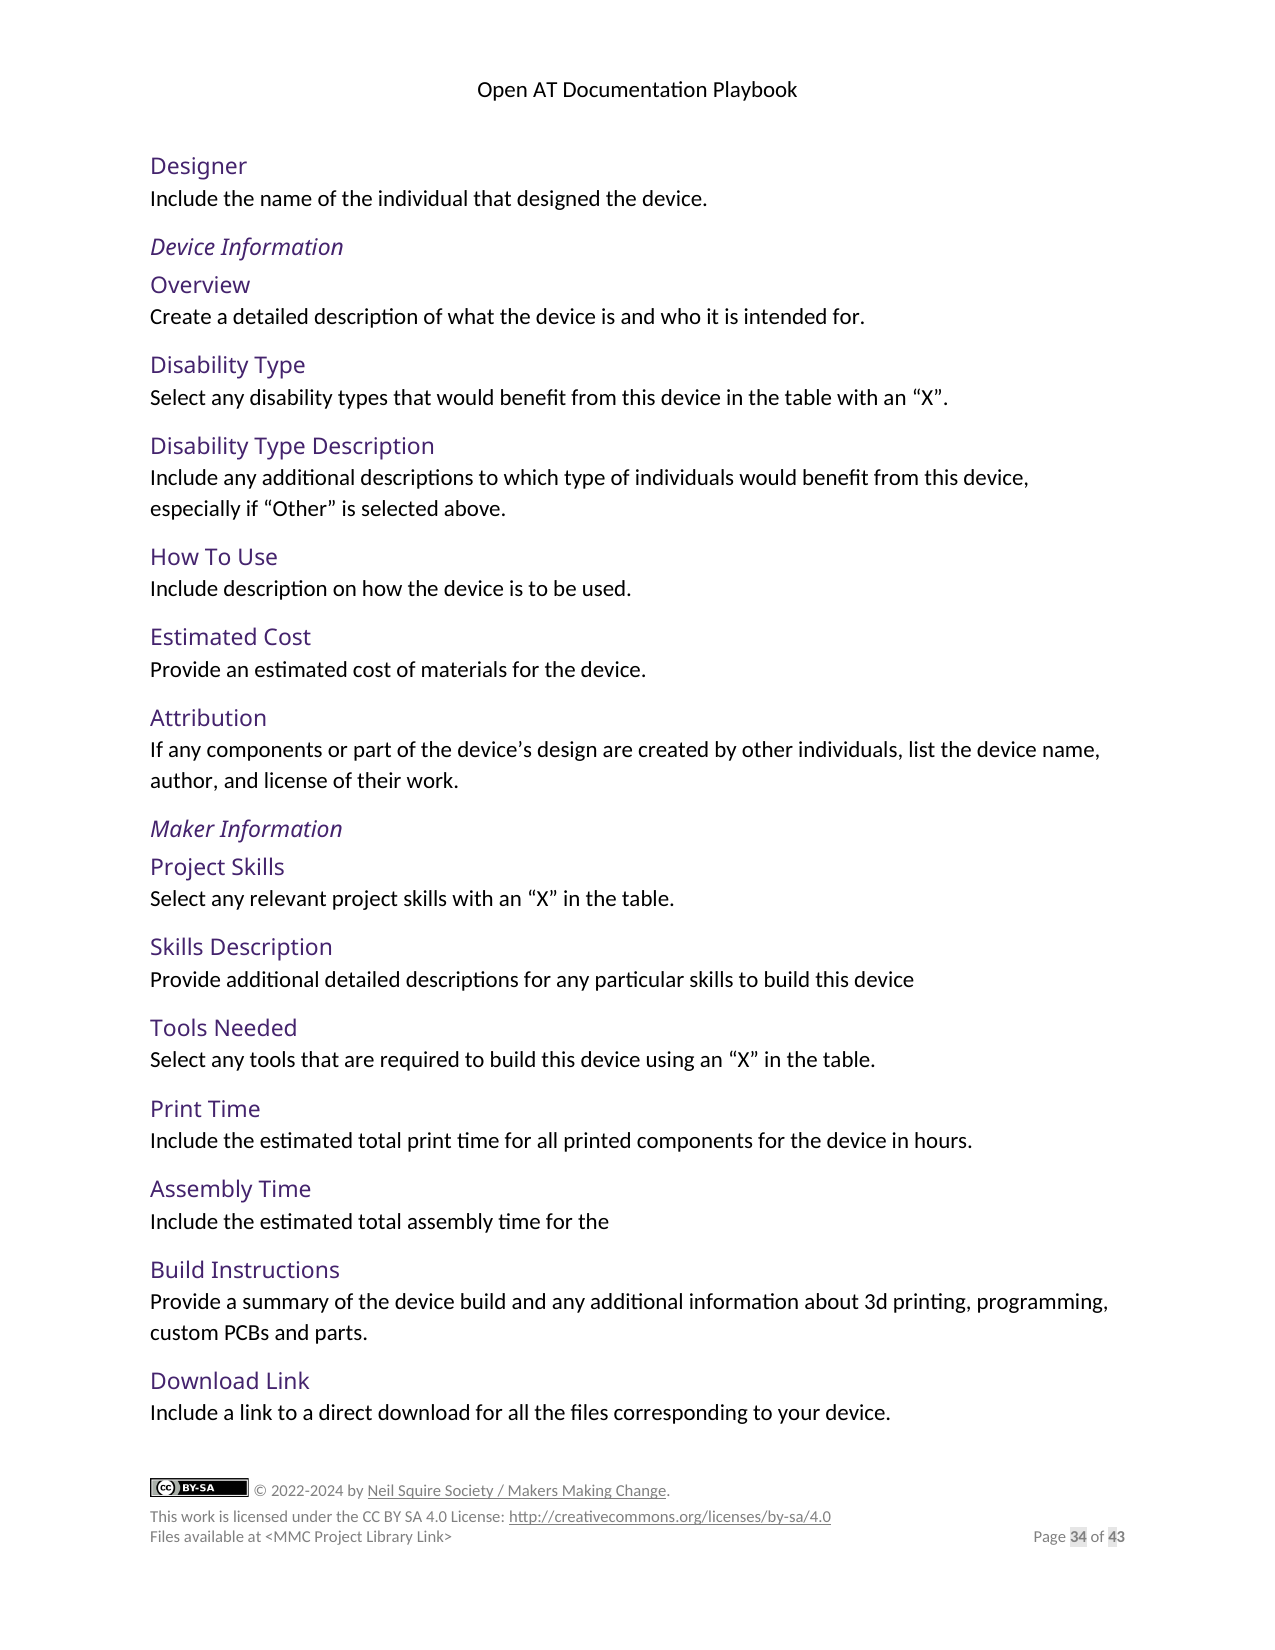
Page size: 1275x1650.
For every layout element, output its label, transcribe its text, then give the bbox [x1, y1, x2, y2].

text Provide additional detailed descriptions for any particular skills to build this device [150, 965, 1125, 993]
text Provide an estimated cost of materials for the device. [150, 655, 1125, 683]
text Include description on how the device is to be used. [150, 574, 1125, 602]
subtitle Estimated Cost [150, 621, 1125, 652]
subtitle Disability Type Description [150, 430, 1125, 461]
subtitle Designer [150, 150, 1125, 181]
text Include the estimated total assembly time for the [150, 1207, 1125, 1235]
subtitle Skills Description [150, 931, 1125, 962]
text Select any relevant project skills with an “X” in the table. [150, 884, 1125, 912]
subtitle Disability Type [150, 349, 1125, 380]
subtitle Overview [150, 268, 1125, 300]
picture [150, 1478, 249, 1497]
subtitle Print Time [150, 1092, 1125, 1124]
subtitle Assembly Time [150, 1173, 1125, 1204]
subtitle Device Information [150, 231, 1125, 262]
text Include the estimated total print time for all printed components for the device in hours. [150, 1126, 1125, 1154]
subtitle Download Link [150, 1364, 1125, 1396]
subtitle Tools Needed [150, 1012, 1125, 1043]
subtitle Project Skills [150, 851, 1125, 882]
subtitle Maker Information [150, 813, 1125, 844]
text Provide a summary of the device build and any additional information about 3d printing, programming, custom PCBs and parts. [150, 1287, 1125, 1346]
subtitle How To Use [150, 541, 1125, 572]
text If any components or part of the device’s design are created by other individuals, list the device name, author, and license of their work. [150, 736, 1125, 794]
text Include the name of the individual that designed the device. [150, 184, 1125, 212]
subtitle Attribution [150, 702, 1125, 733]
text Include a link to a direct download for all the files corresponding to your device. [150, 1398, 1125, 1426]
text Select any tools that are required to build this device using an “X” in the table. [150, 1046, 1125, 1074]
text Include any additional descriptions to which type of individuals would benefit from this device, especially if “Other” is selected above. [150, 463, 1125, 522]
subtitle Build Instructions [150, 1254, 1125, 1285]
text Create a detailed description of what the device is and who it is intended for. [150, 302, 1125, 330]
text Select any disability types that would benefit from this device in the table with an “X”. [150, 383, 1125, 411]
